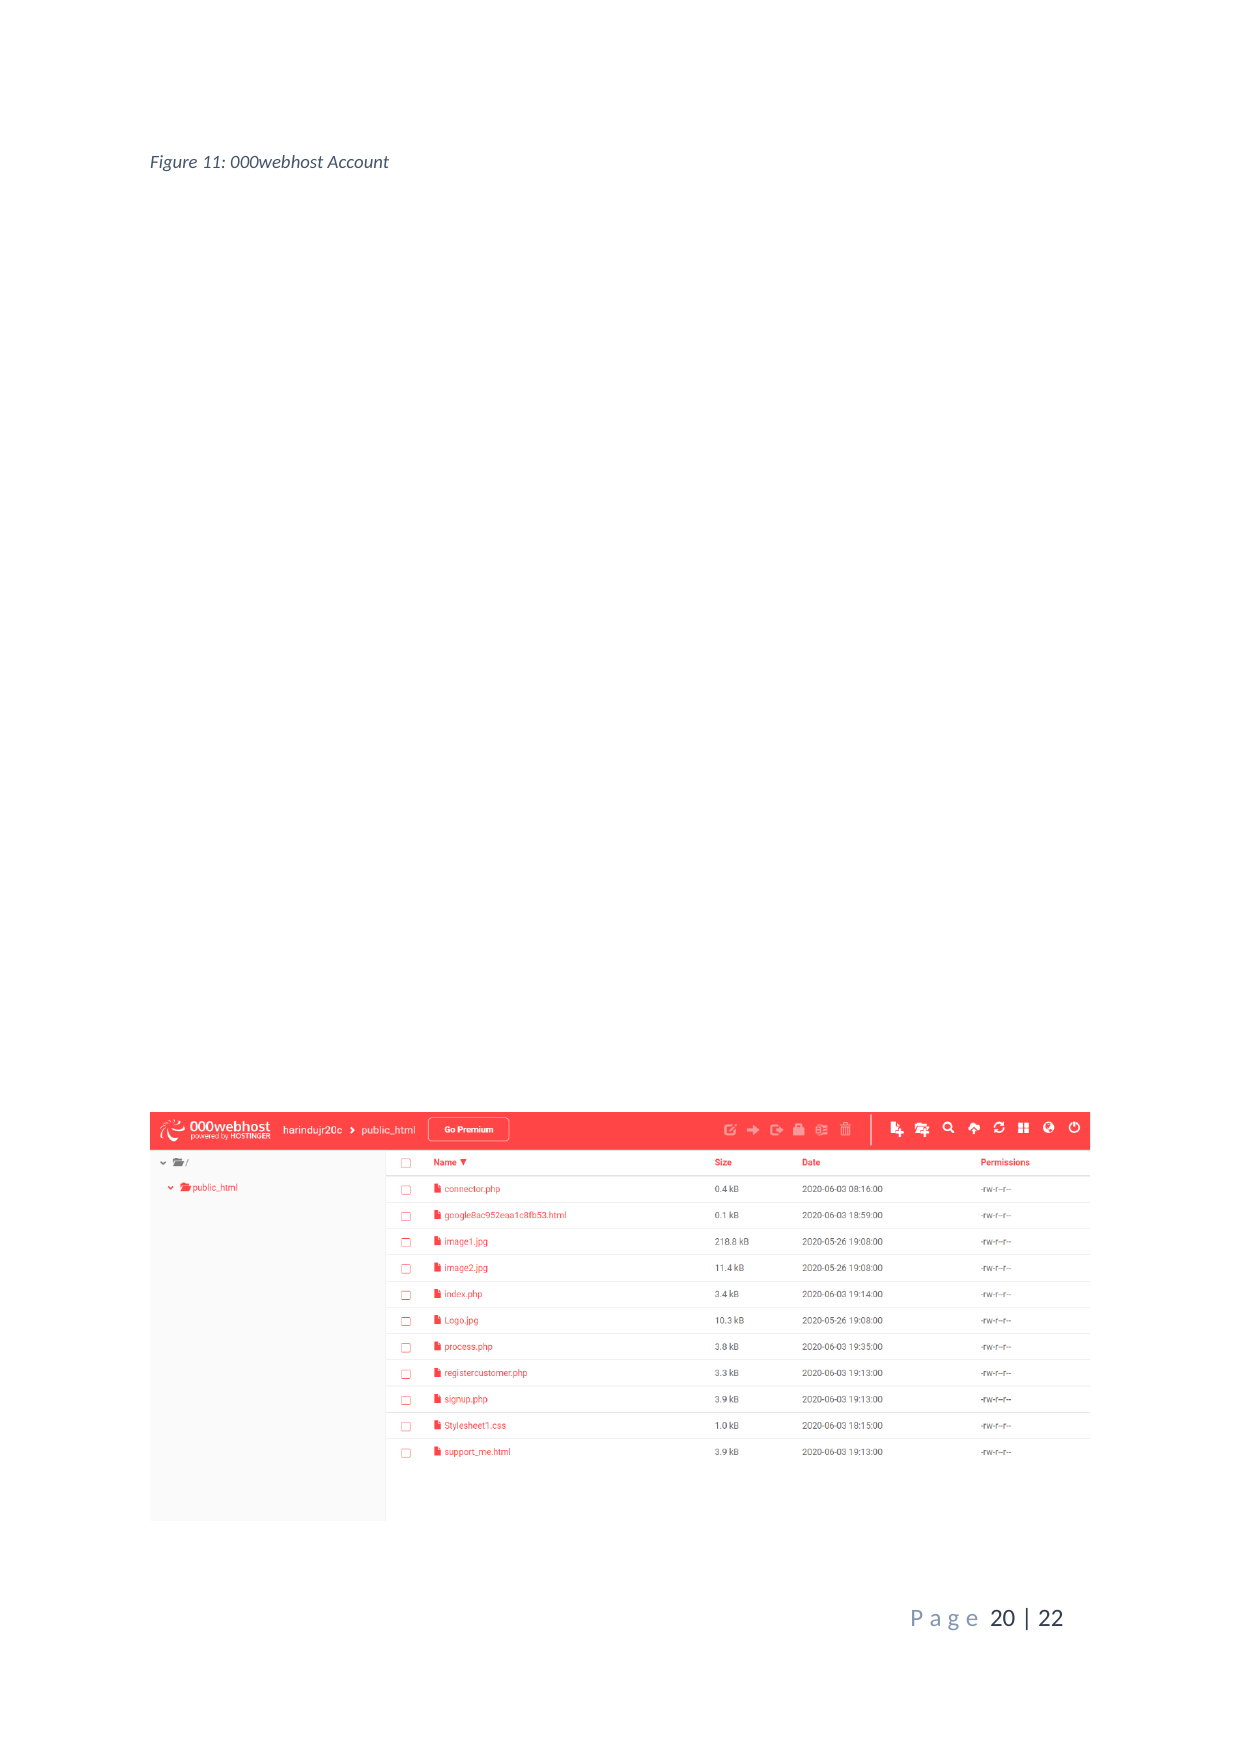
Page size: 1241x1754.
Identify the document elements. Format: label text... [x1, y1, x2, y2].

picture [150, 1112, 1091, 1521]
